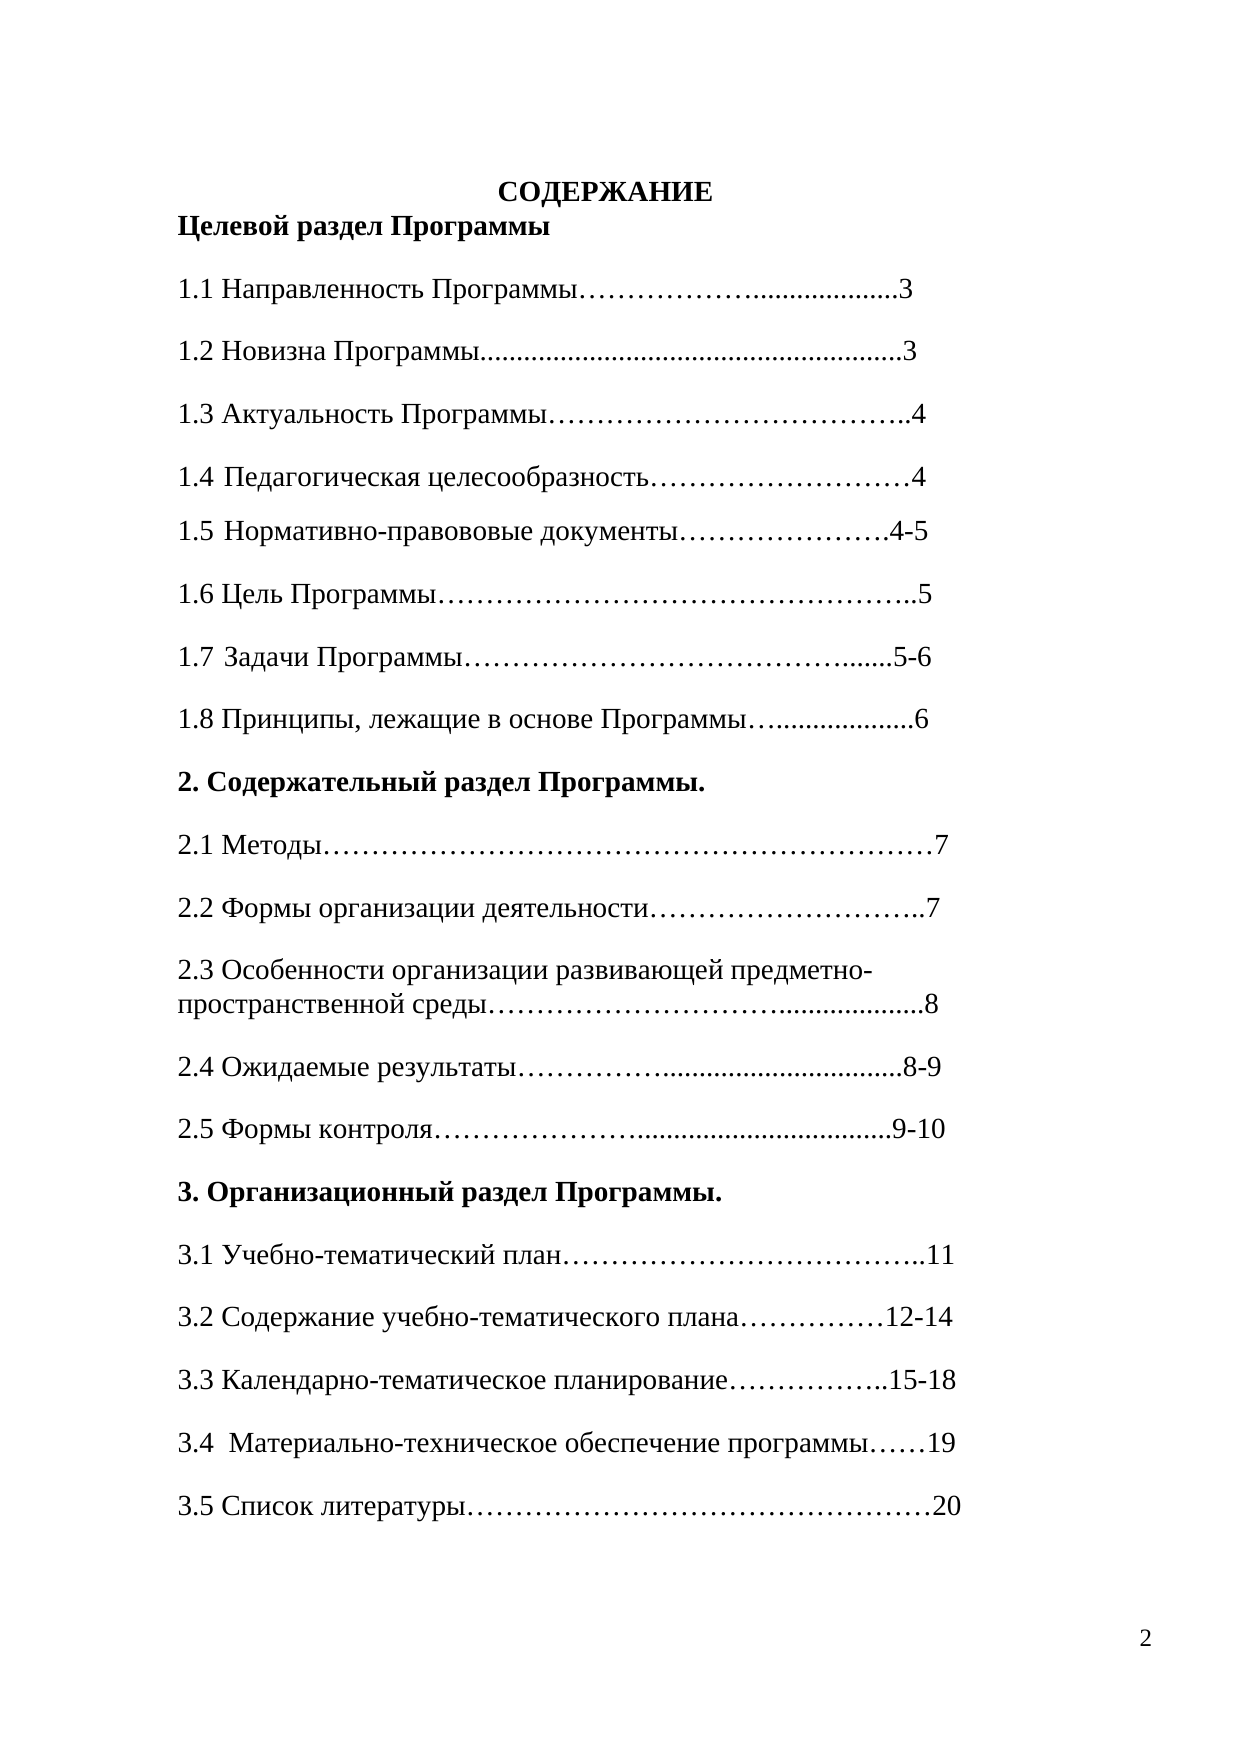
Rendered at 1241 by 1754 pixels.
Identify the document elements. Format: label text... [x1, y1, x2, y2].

text 1.6 Цель Программы…………………………………………..5 [177, 576, 975, 610]
text Целевой раздел Программы [177, 208, 1033, 242]
text 2.4 Ожидаемые результаты…………….................................8-9 [177, 1049, 975, 1082]
text 1.8 Принципы, лежащие в основе Программы…...................6 [177, 702, 975, 735]
text 1.1 Направленность Программы………………....................3 [177, 271, 975, 304]
text 3.2 Содержание учебно-тематического плана……………12-14 [177, 1299, 1152, 1333]
list Задачи Программы………………………………….......5-6 [177, 639, 975, 672]
text 3.3 Календарно-тематическое планирование……………..15-18 [177, 1362, 1152, 1396]
list Педагогическая целесообразность………………………4 [177, 459, 975, 492]
text 1.2 Новизна Программы..........................................................3 [177, 333, 975, 367]
text 1.3 Актуальность Программы………………………………..4 [177, 396, 975, 430]
text СОДЕРЖАНИЕ [177, 174, 1033, 208]
text 3. Организационный раздел Программы. [177, 1174, 1152, 1208]
text 2. Содержательный раздел Программы. [177, 764, 975, 798]
text 2.1 Методы………………………………………………………7 [177, 827, 975, 861]
text 2.3 Особенности организации развивающей предметно- пространственной среды…………………………....................8 [177, 952, 975, 1019]
text 3.5 Список литературы…………………………………………20 [177, 1488, 1152, 1521]
list Нормативно-правововые документы………………….4-5 [177, 513, 975, 547]
text 3.1 Учебно-тематический план………………………………..11 [177, 1237, 1152, 1270]
text 3.4 Материально-техническое обеспечение программы……19 [177, 1425, 1152, 1458]
text 2.2 Формы организации деятельности………………………..7 [177, 890, 975, 923]
text 2.5 Формы контроля…………………...................................9-10 [177, 1111, 975, 1145]
